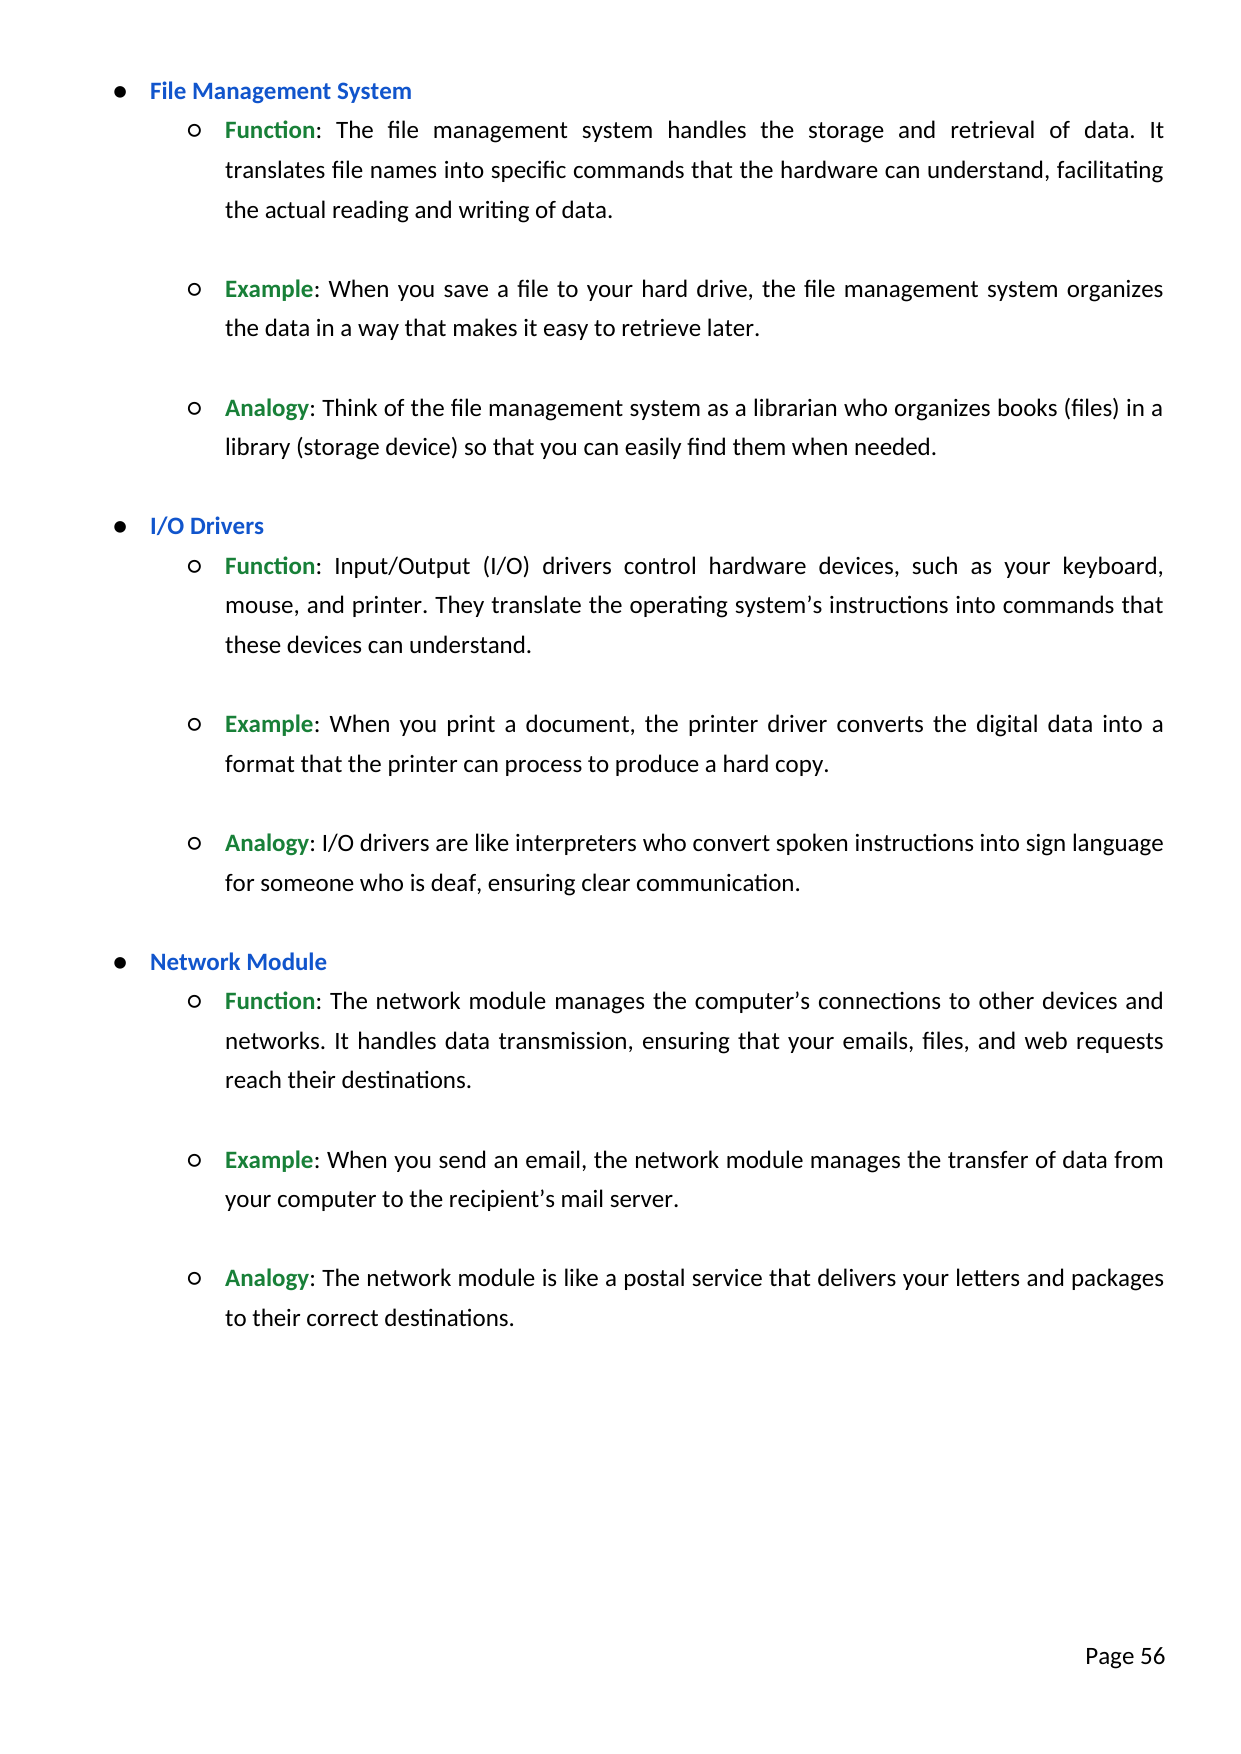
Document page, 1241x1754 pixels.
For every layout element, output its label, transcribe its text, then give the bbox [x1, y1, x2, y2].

list Analogy: The network module is like a postal service that delivers your letters and packages to their correct destinations. [187, 1262, 1165, 1333]
list Example: When you print a document, the printer driver converts the digital data into a format that the printer can process to produce a hard copy. [187, 708, 1165, 778]
list Example: When you send an email, the network module manages the transfer of data from your computer to the recipient’s mail server. [187, 1144, 1165, 1214]
list Function: Input/Output (I/O) drivers control hardware devices, such as your keyboard, mouse, and printer. They translate the operating system’s instructions into commands that these devices can understand. [187, 550, 1165, 660]
list Example: When you save a file to your hard drive, the file management system organizes the data in a way that makes it easy to retrieve later. [187, 273, 1165, 343]
list I/O Drivers [112, 510, 1165, 541]
list Function: The network module manages the computer’s connections to other devices and networks. It handles data transmission, ensuring that your emails, files, and web requests reach their destinations. [187, 985, 1165, 1095]
list Function: The file management system handles the storage and retrieval of data. It translates file names into specific commands that the hardware can understand, facilitating the actual reading and writing of data. [187, 114, 1165, 224]
list Analogy: I/O drivers are like interpreters who convert spoken instructions into sign language for someone who is deaf, ensuring clear communication. [187, 827, 1165, 897]
list File Management System [112, 75, 1165, 106]
list Analogy: Think of the file management system as a librarian who organizes books (files) in a library (storage device) so that you can easily find them when needed. [187, 392, 1165, 462]
list Network Module [112, 946, 1165, 976]
